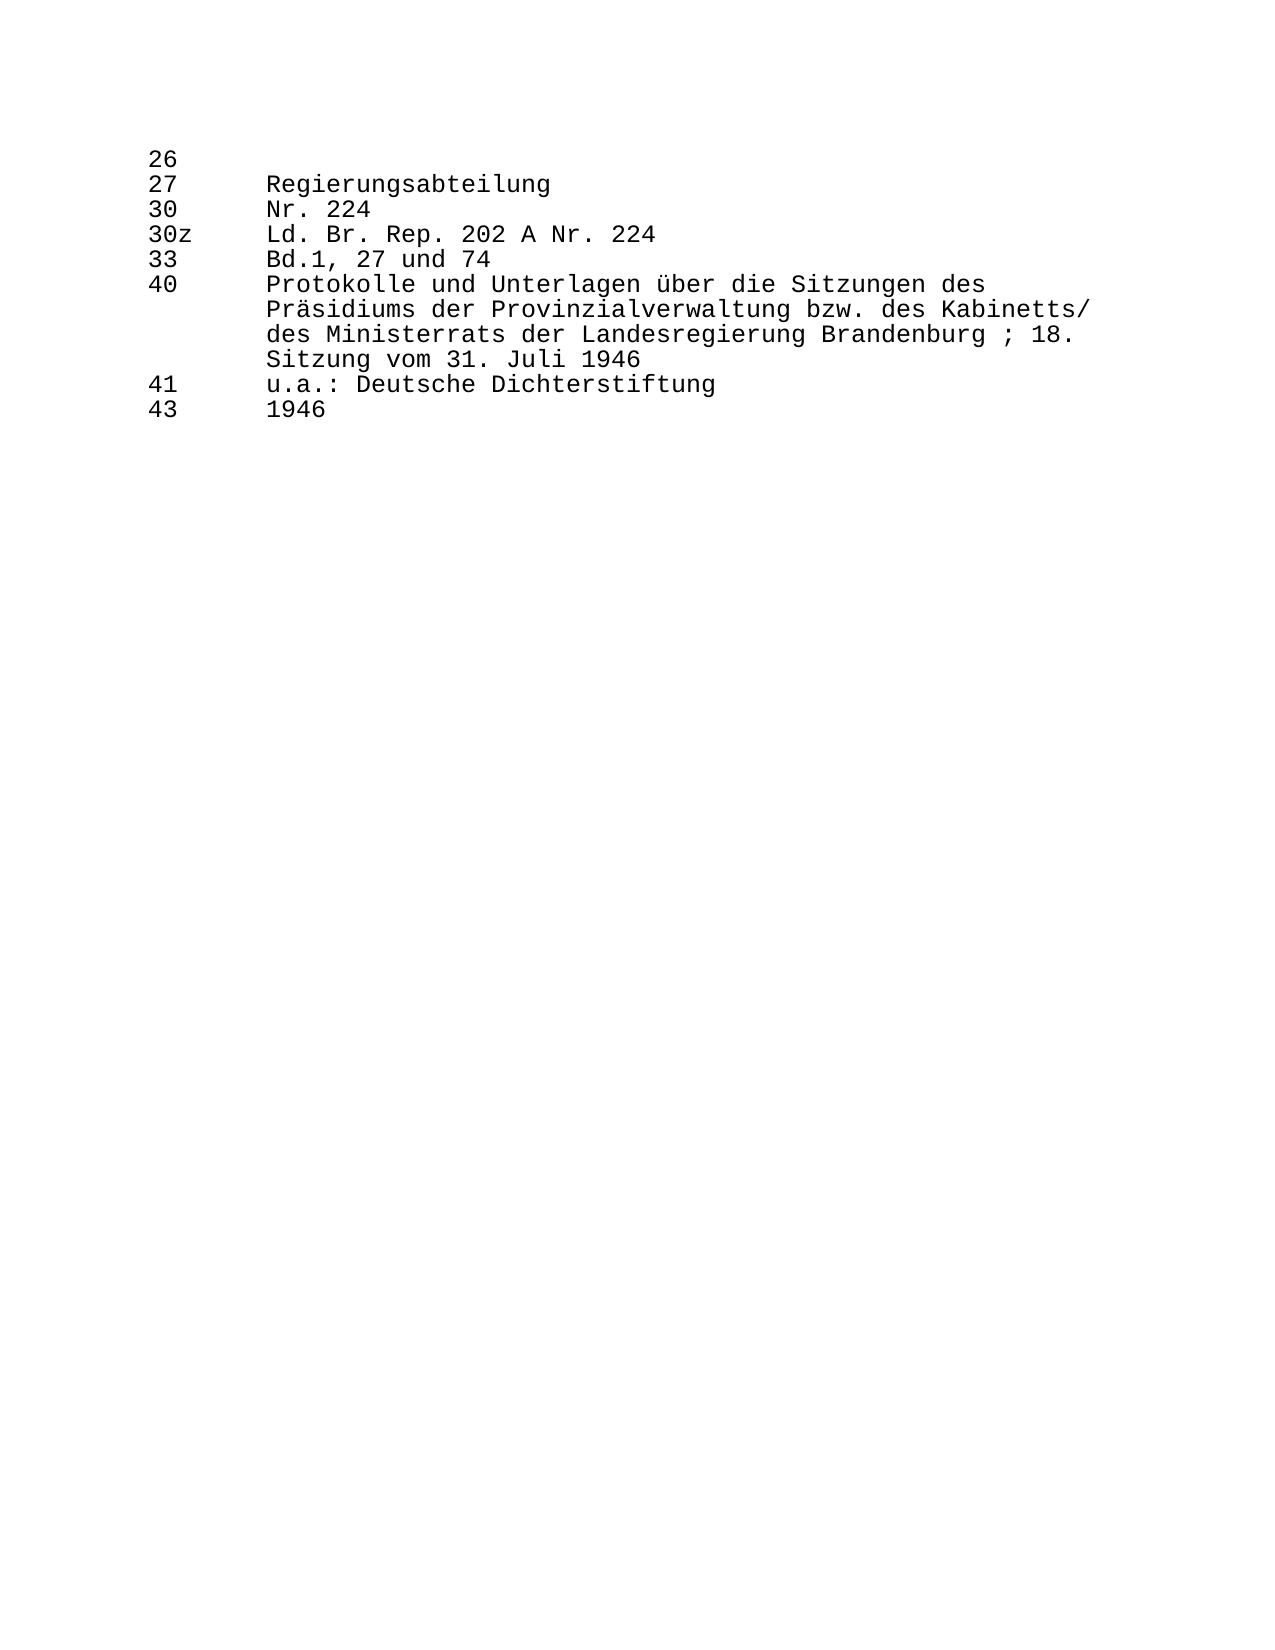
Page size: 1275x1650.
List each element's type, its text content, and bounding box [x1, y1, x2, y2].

text 41 u.a.: k[Deutsche Dichterstiftung]k [148, 373, 1127, 398]
text 43 1946 [148, 398, 1127, 423]
text 27 Regierungsabteilung [148, 173, 1127, 198]
text 33 Bd.1, 27 und 74 [148, 248, 1127, 273]
text 26 <-> [148, 148, 1127, 173]
text 40 Protokolle und Unterlagen über die Sitzungen des Präsidiums der k[Provinzialverwaltung< Brandenburg>]k bzw. des Kabinetts/ des k[Ministerrat< Brandenburg>]ks der k[Landesregierung o[Brandenburg]o]k ; 18. Sitzung vom z[31. Juli 1946]z [148, 273, 1127, 373]
text 30z Ld. Br. Rep. 202 A Nr. 224 [148, 223, 1127, 248]
text 30 Nr. 224 [148, 198, 1127, 223]
